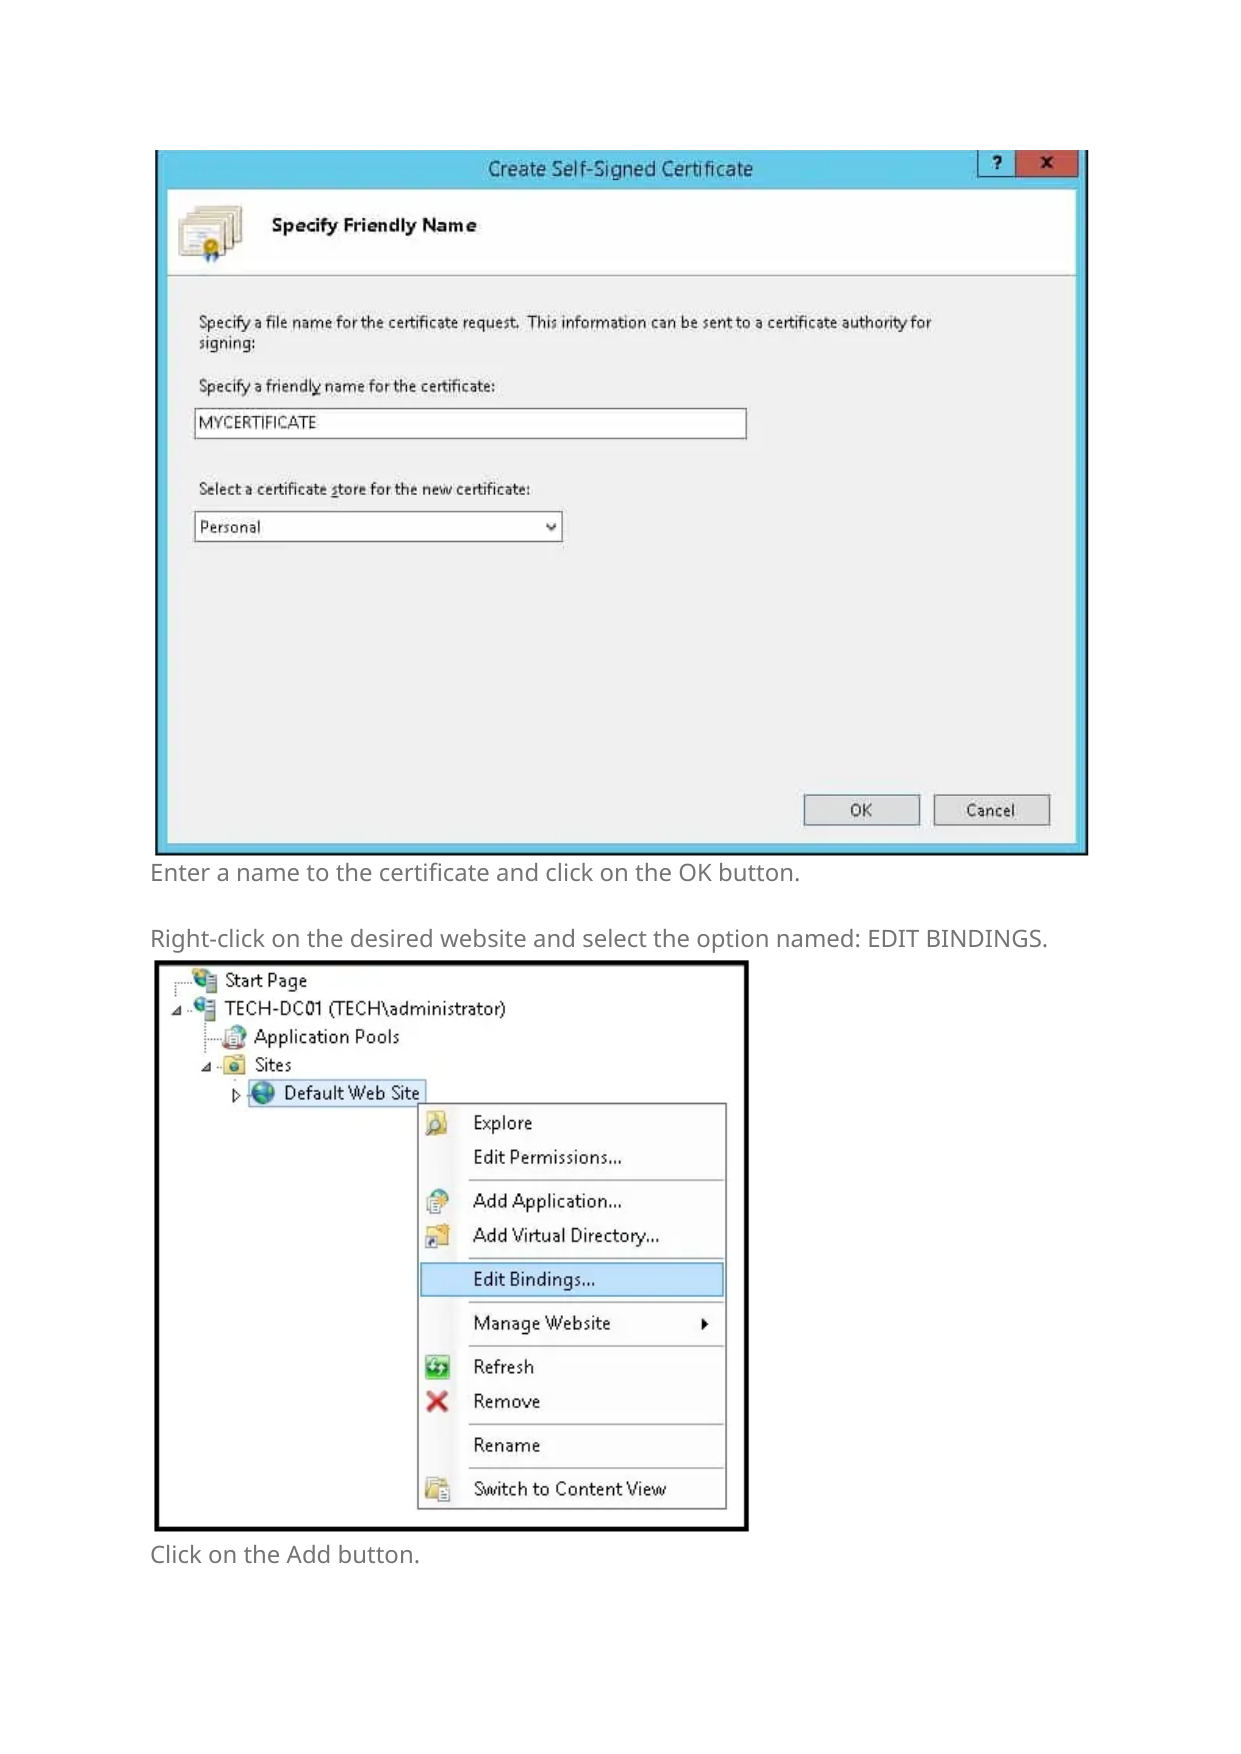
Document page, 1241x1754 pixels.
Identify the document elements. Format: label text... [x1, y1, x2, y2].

picture [150, 150, 1091, 857]
picture [150, 959, 760, 1538]
text Click on the Add button. [150, 1538, 1090, 1570]
text Right-click on the desired website and select the option named: EDIT BINDINGS. [150, 922, 1090, 955]
text Enter a name to the certificate and click on the OK button. [150, 857, 1090, 889]
